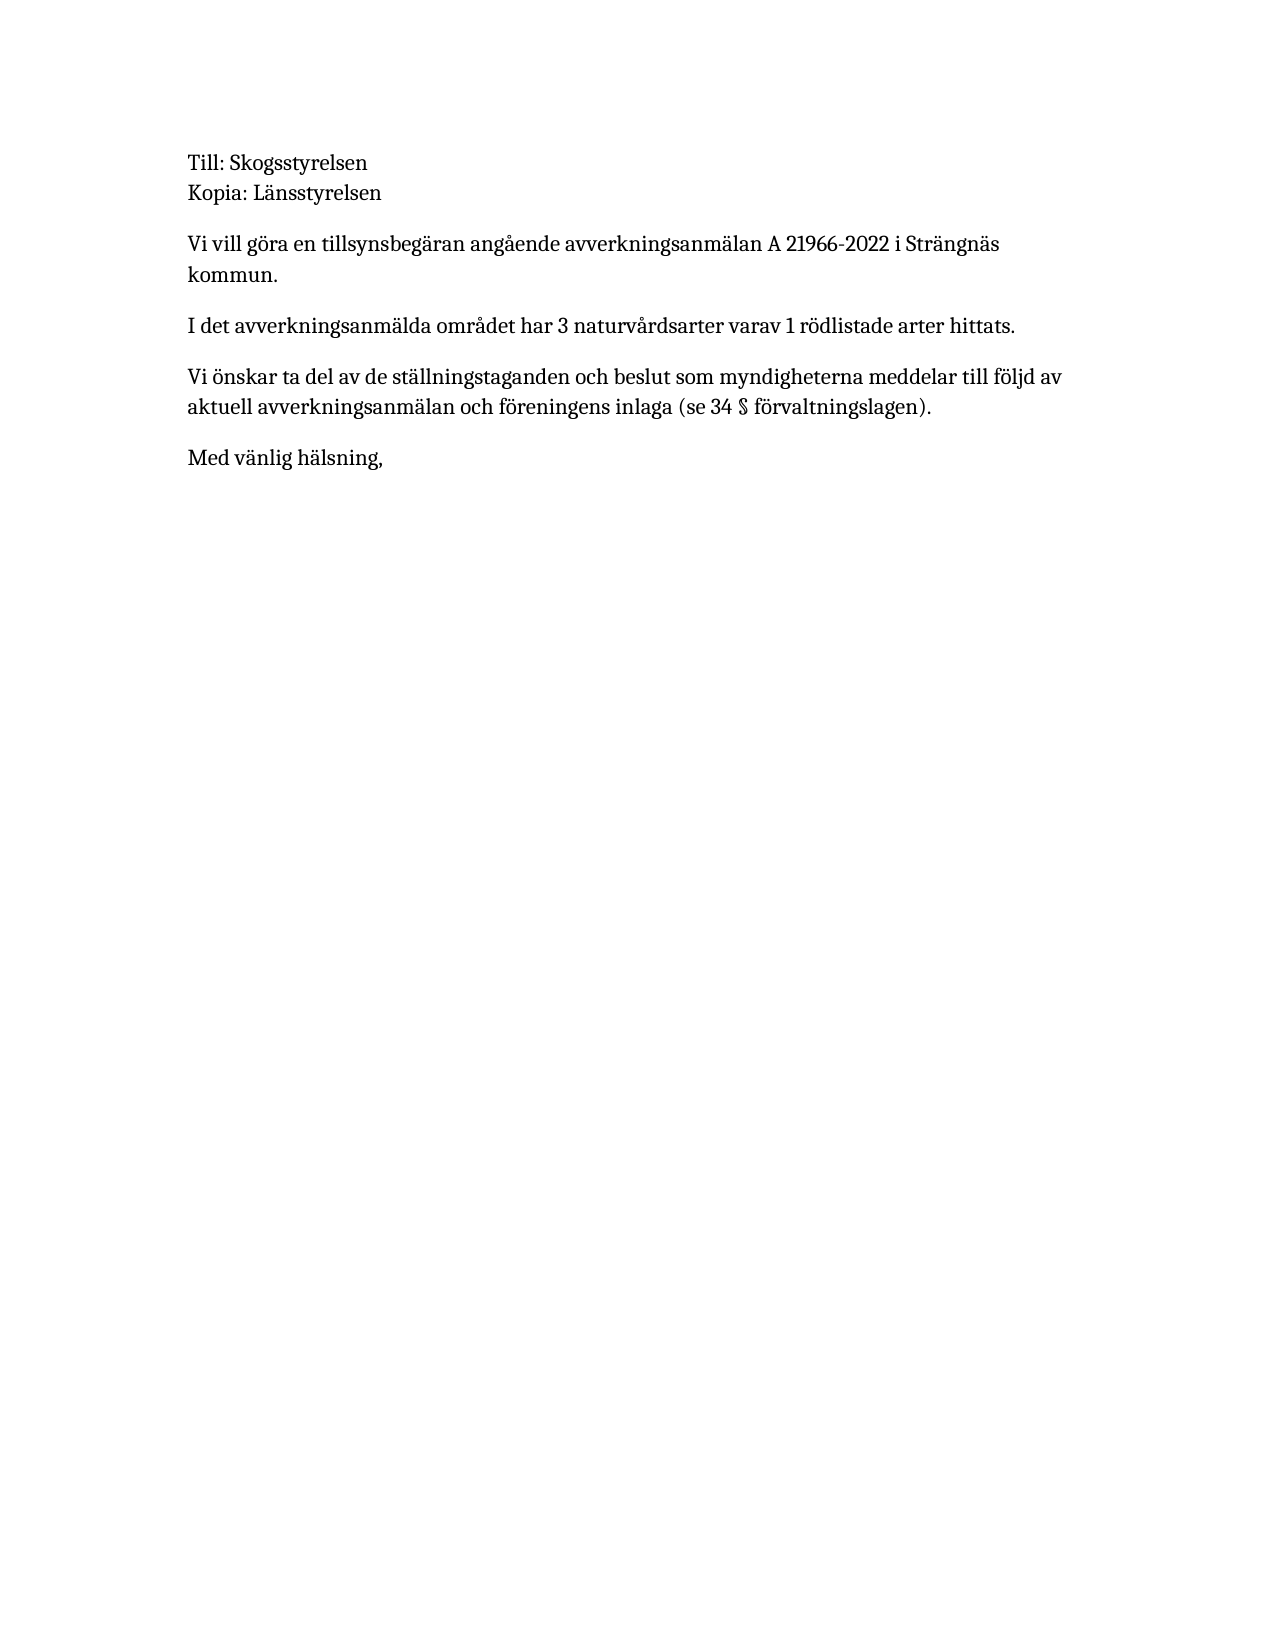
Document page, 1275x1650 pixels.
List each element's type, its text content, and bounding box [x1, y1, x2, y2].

text I det avverkningsanmälda området har 3 naturvårdsarter varav 1 rödlistade arter hittats. [187, 312, 1087, 339]
text Vi önskar ta del av de ställningstaganden och beslut som myndigheterna meddelar till följd av aktuell avverkningsanmälan och föreningens inlaga (se 34 § förvaltningslagen). [187, 363, 1087, 420]
text Till: Skogsstyrelsen Kopia: Länsstyrelsen [187, 150, 1087, 207]
text Vi vill göra en tillsynsbegäran angående avverkningsanmälan A 21966-2022 i Strängnäs kommun. [187, 231, 1087, 288]
text Med vänlig hälsning, [187, 445, 1087, 501]
